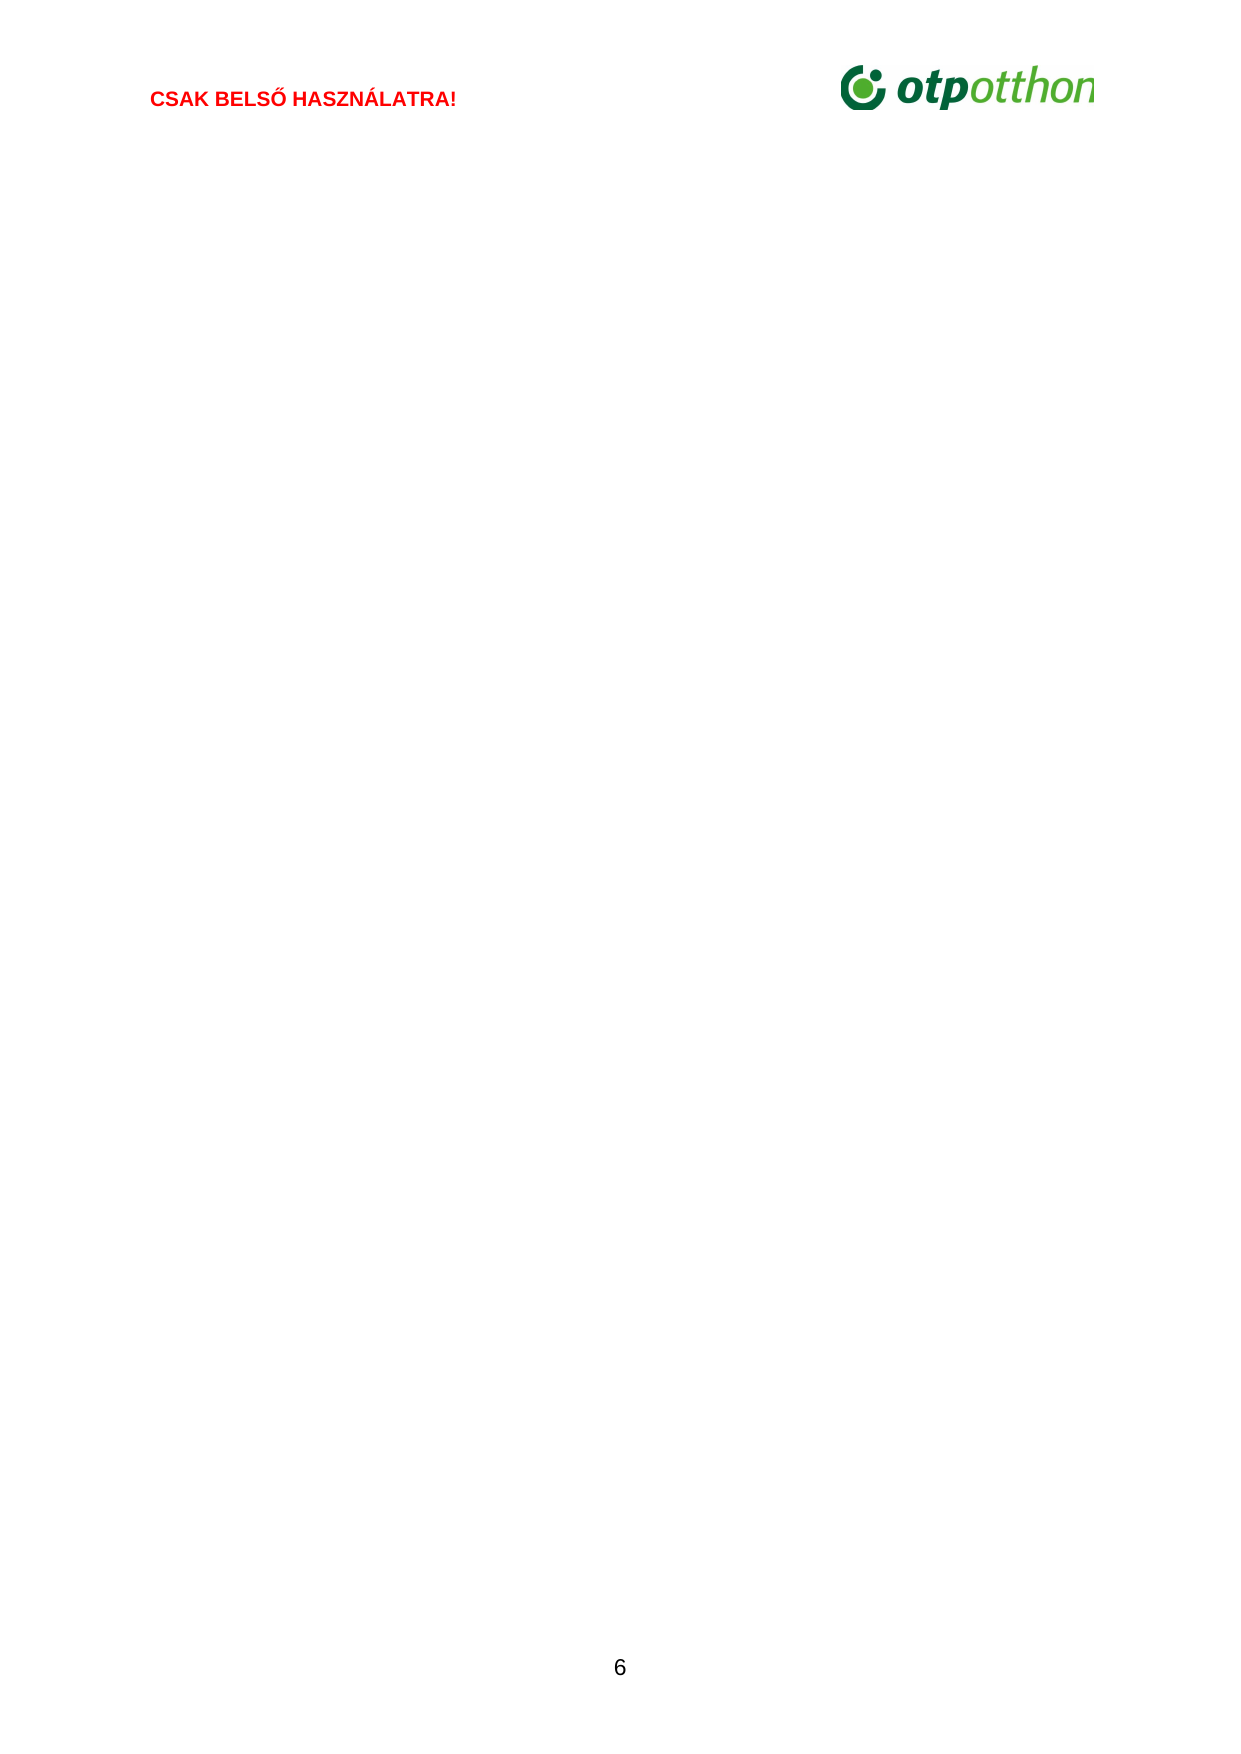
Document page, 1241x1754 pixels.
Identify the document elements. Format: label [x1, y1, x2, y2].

picture [840, 65, 1094, 110]
